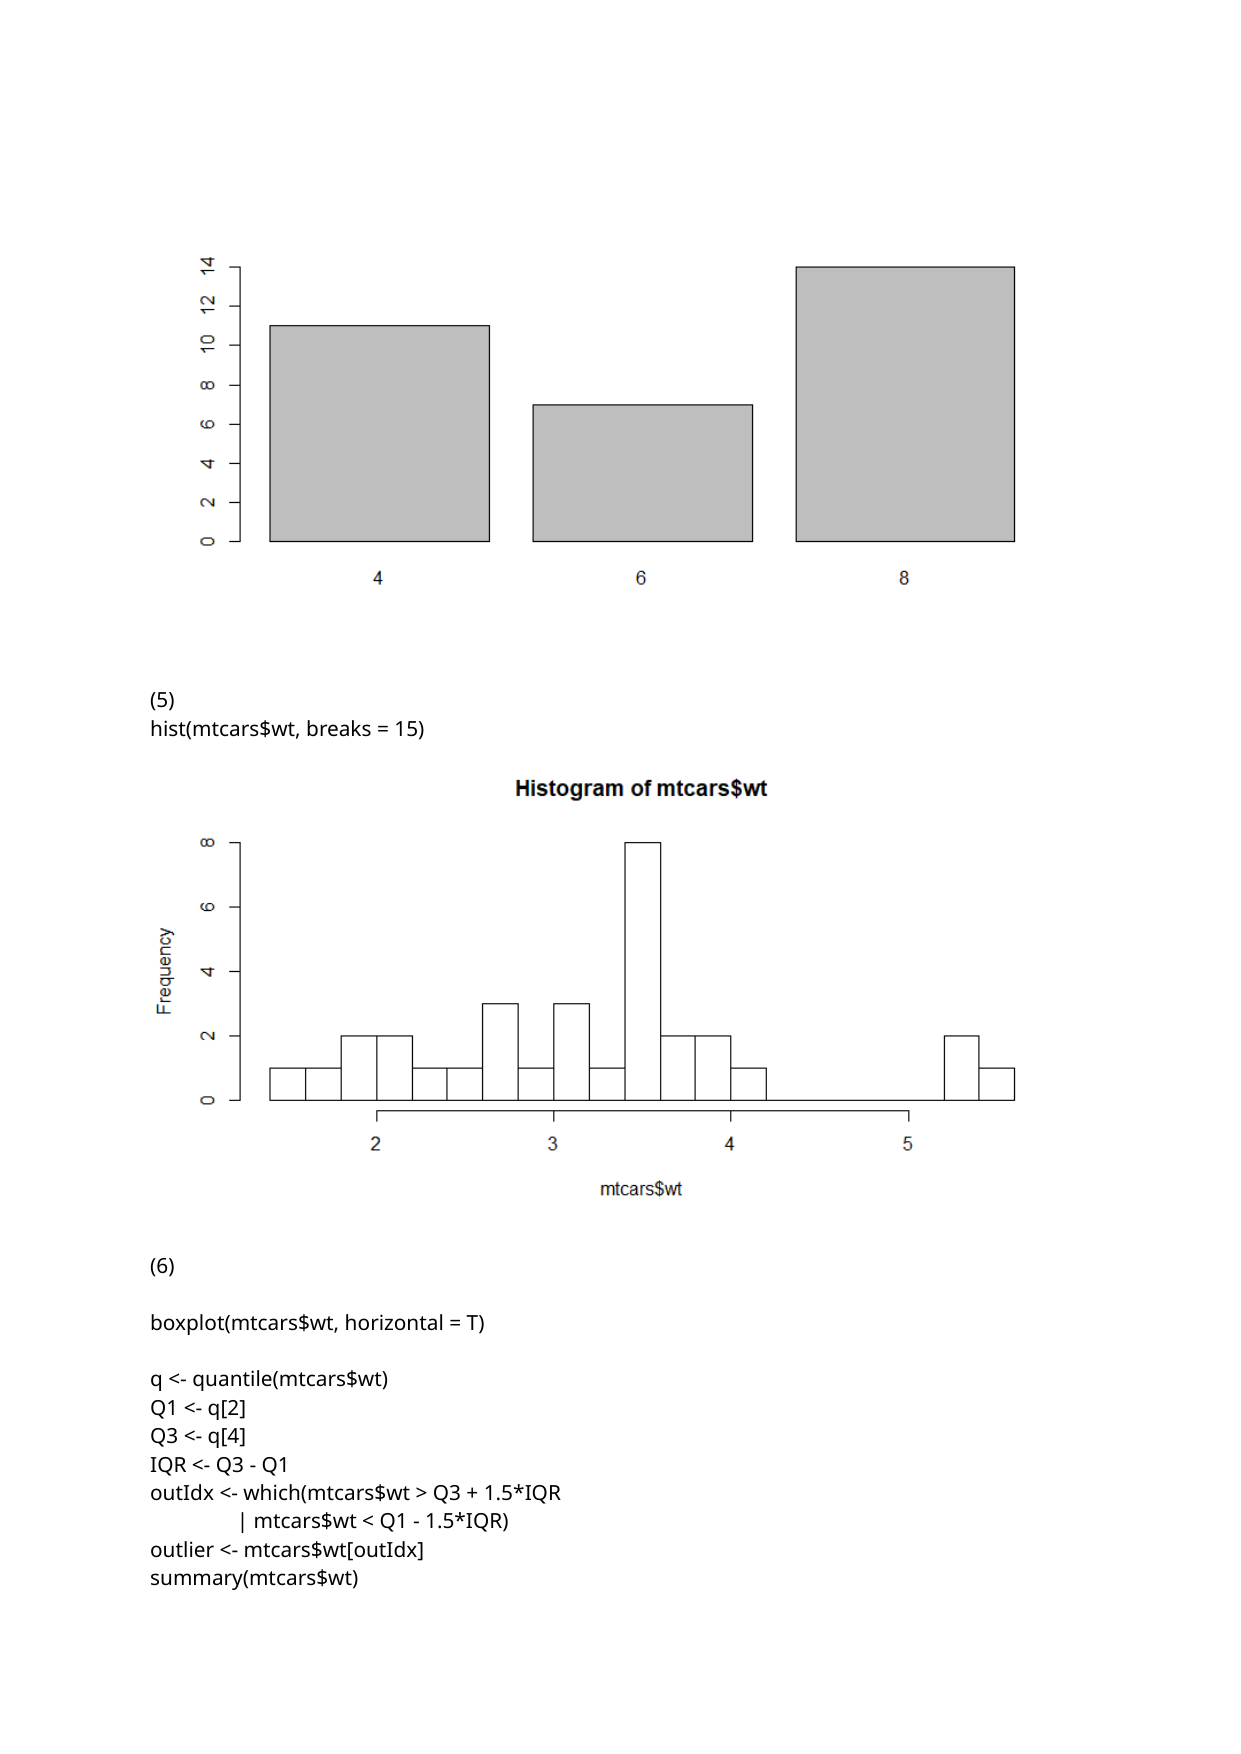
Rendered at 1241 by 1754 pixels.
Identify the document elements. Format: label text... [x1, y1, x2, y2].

picture [150, 742, 1091, 1223]
picture [150, 177, 1091, 657]
text outIdx <- which(mtcars$wt > Q3 + 1.5*IQR [150, 1478, 1090, 1507]
text (5) [150, 686, 1090, 714]
text q <- quantile(mtcars$wt) [150, 1364, 1090, 1393]
text | mtcars$wt < Q1 - 1.5*IQR) [150, 1507, 1090, 1535]
text summary(mtcars$wt) [150, 1563, 1090, 1592]
text IQR <- Q3 - Q1 [150, 1450, 1090, 1478]
text boxplot(mtcars$wt, horizontal = T) [150, 1308, 1090, 1336]
text outlier <- mtcars$wt[outIdx] [150, 1535, 1090, 1563]
text (6) [150, 1251, 1090, 1279]
text hist(mtcars$wt, breaks = 15) [150, 714, 1090, 742]
text Q1 <- q[2] [150, 1393, 1090, 1421]
text Q3 <- q[4] [150, 1421, 1090, 1450]
